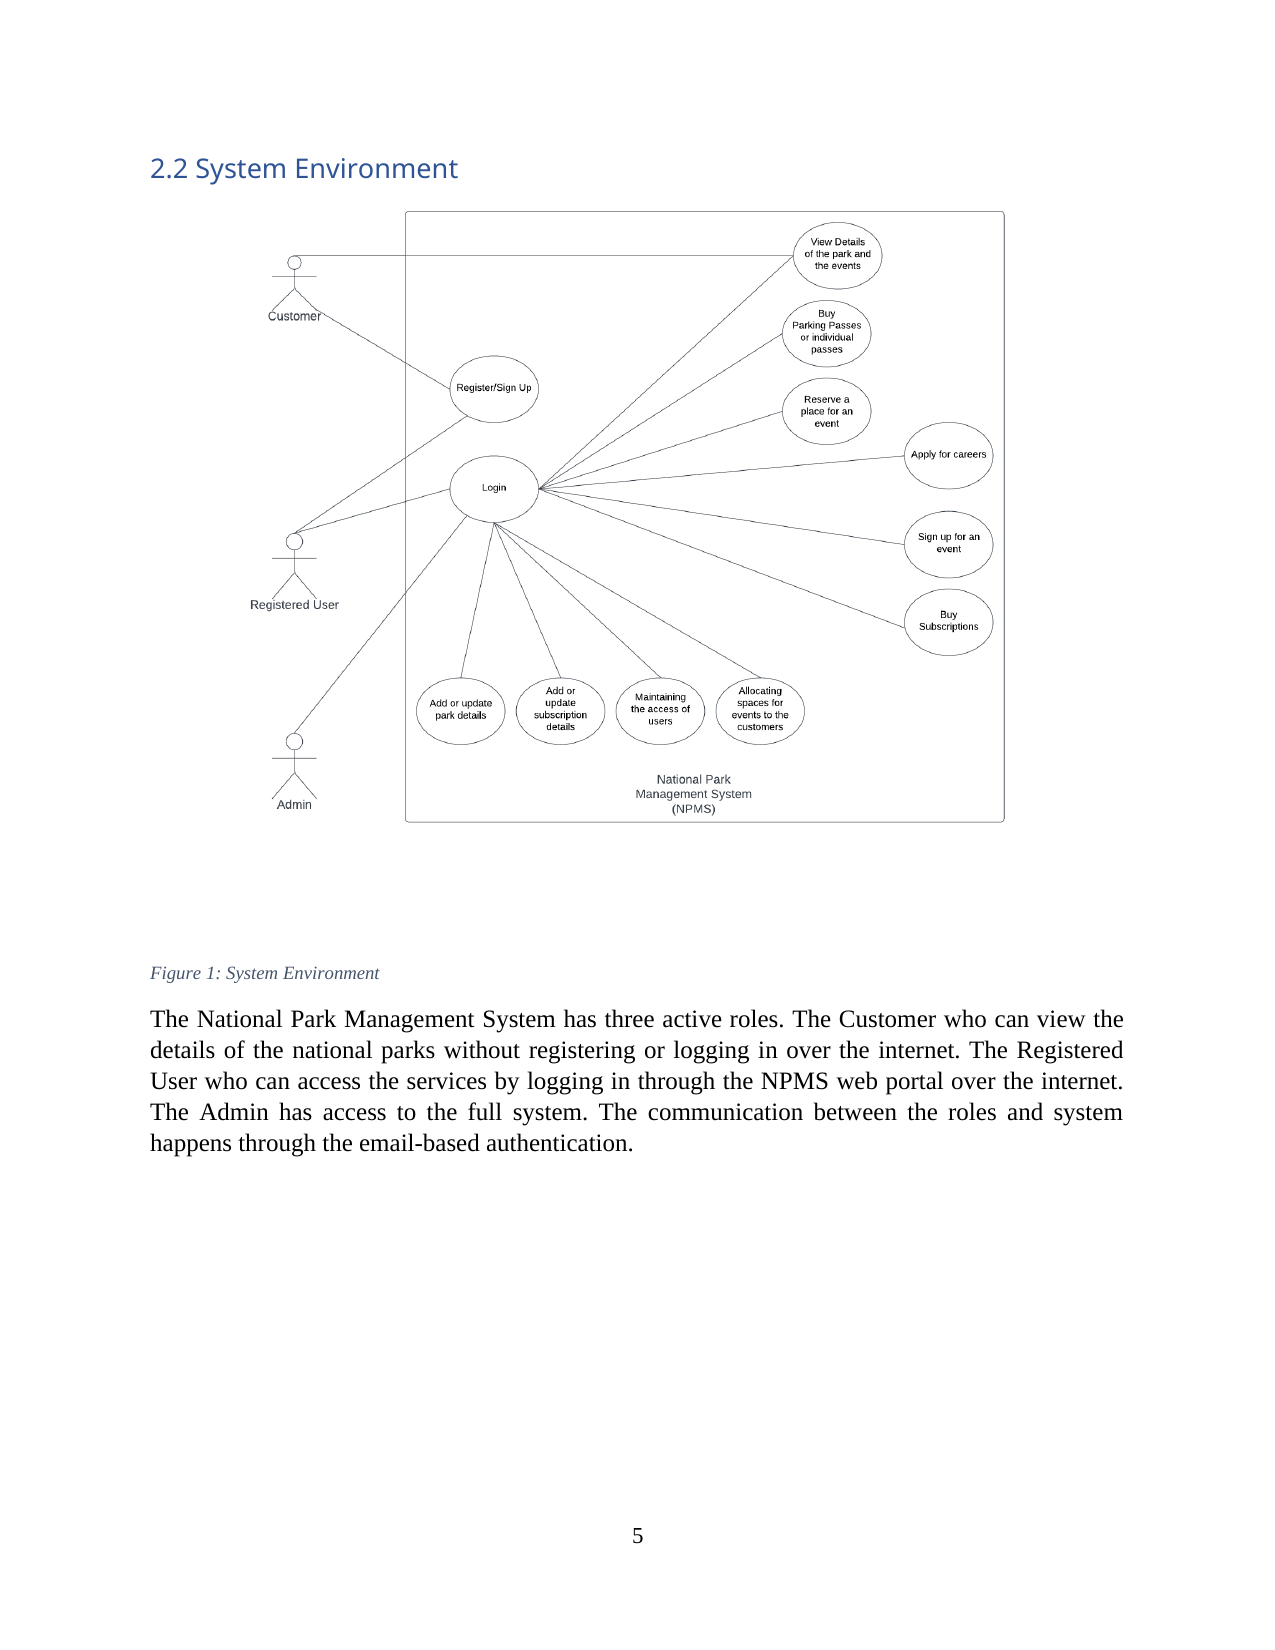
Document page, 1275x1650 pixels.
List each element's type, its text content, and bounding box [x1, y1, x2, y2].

text The National Park Management System has three active roles. The Customer who can view the details of the national parks without registering or logging in over the internet. The Registered User who can access the services by logging in through the NPMS web portal over the internet. The Admin has access to the full system. The communication between the roles and system happens through the email-based authentication. [150, 1004, 1125, 1157]
picture [150, 189, 1125, 944]
subtitle 2.2 System Environment [150, 150, 1125, 187]
